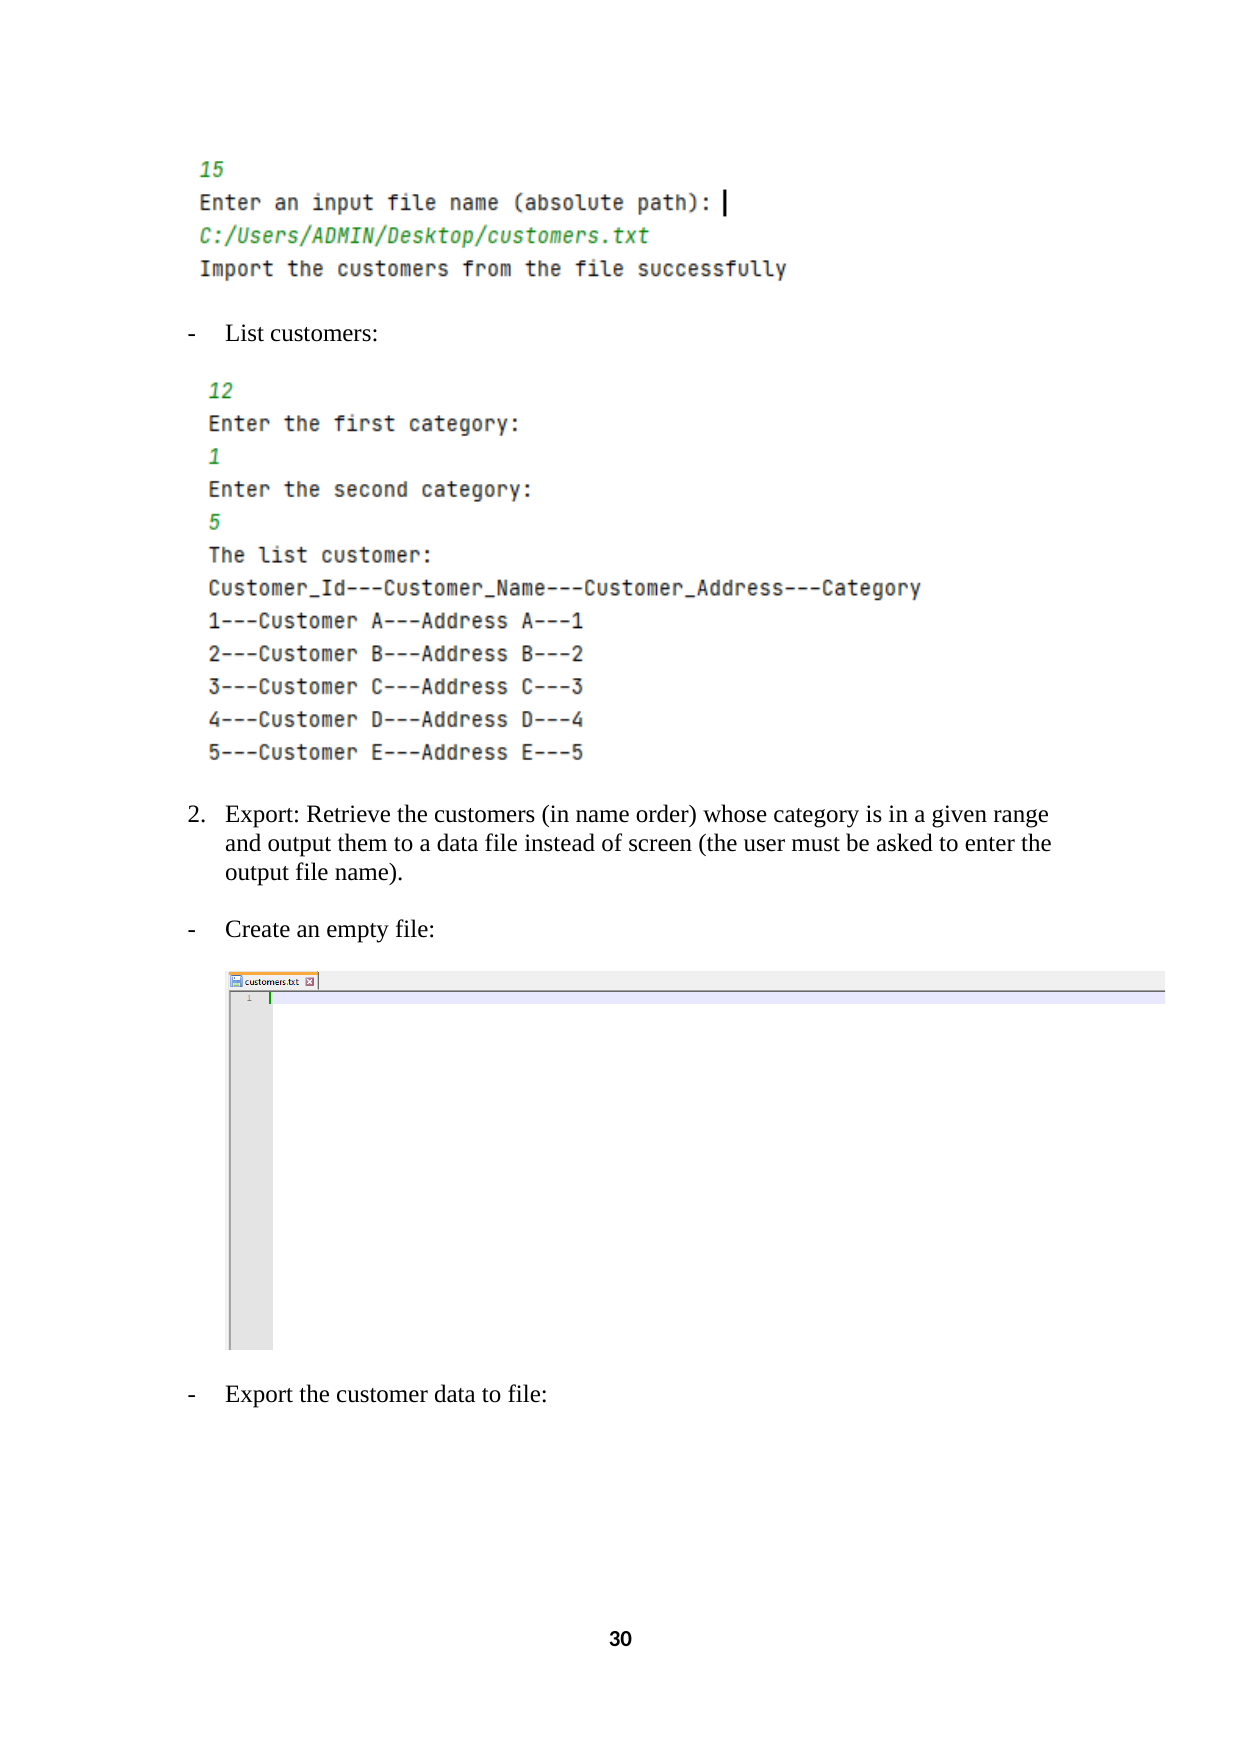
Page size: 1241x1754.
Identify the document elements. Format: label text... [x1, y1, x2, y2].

list Export the customer data to file: [187, 1379, 1090, 1407]
list Create an empty file: [187, 914, 1090, 943]
picture [225, 971, 1166, 1350]
list List customers: [187, 318, 1090, 347]
picture [196, 375, 1091, 771]
picture [187, 150, 955, 289]
list Export: Retrieve the customers (in name order) whose category is in a given range and output them to a data file instead of screen (the user must be asked to enter the output file name). [187, 799, 1090, 886]
